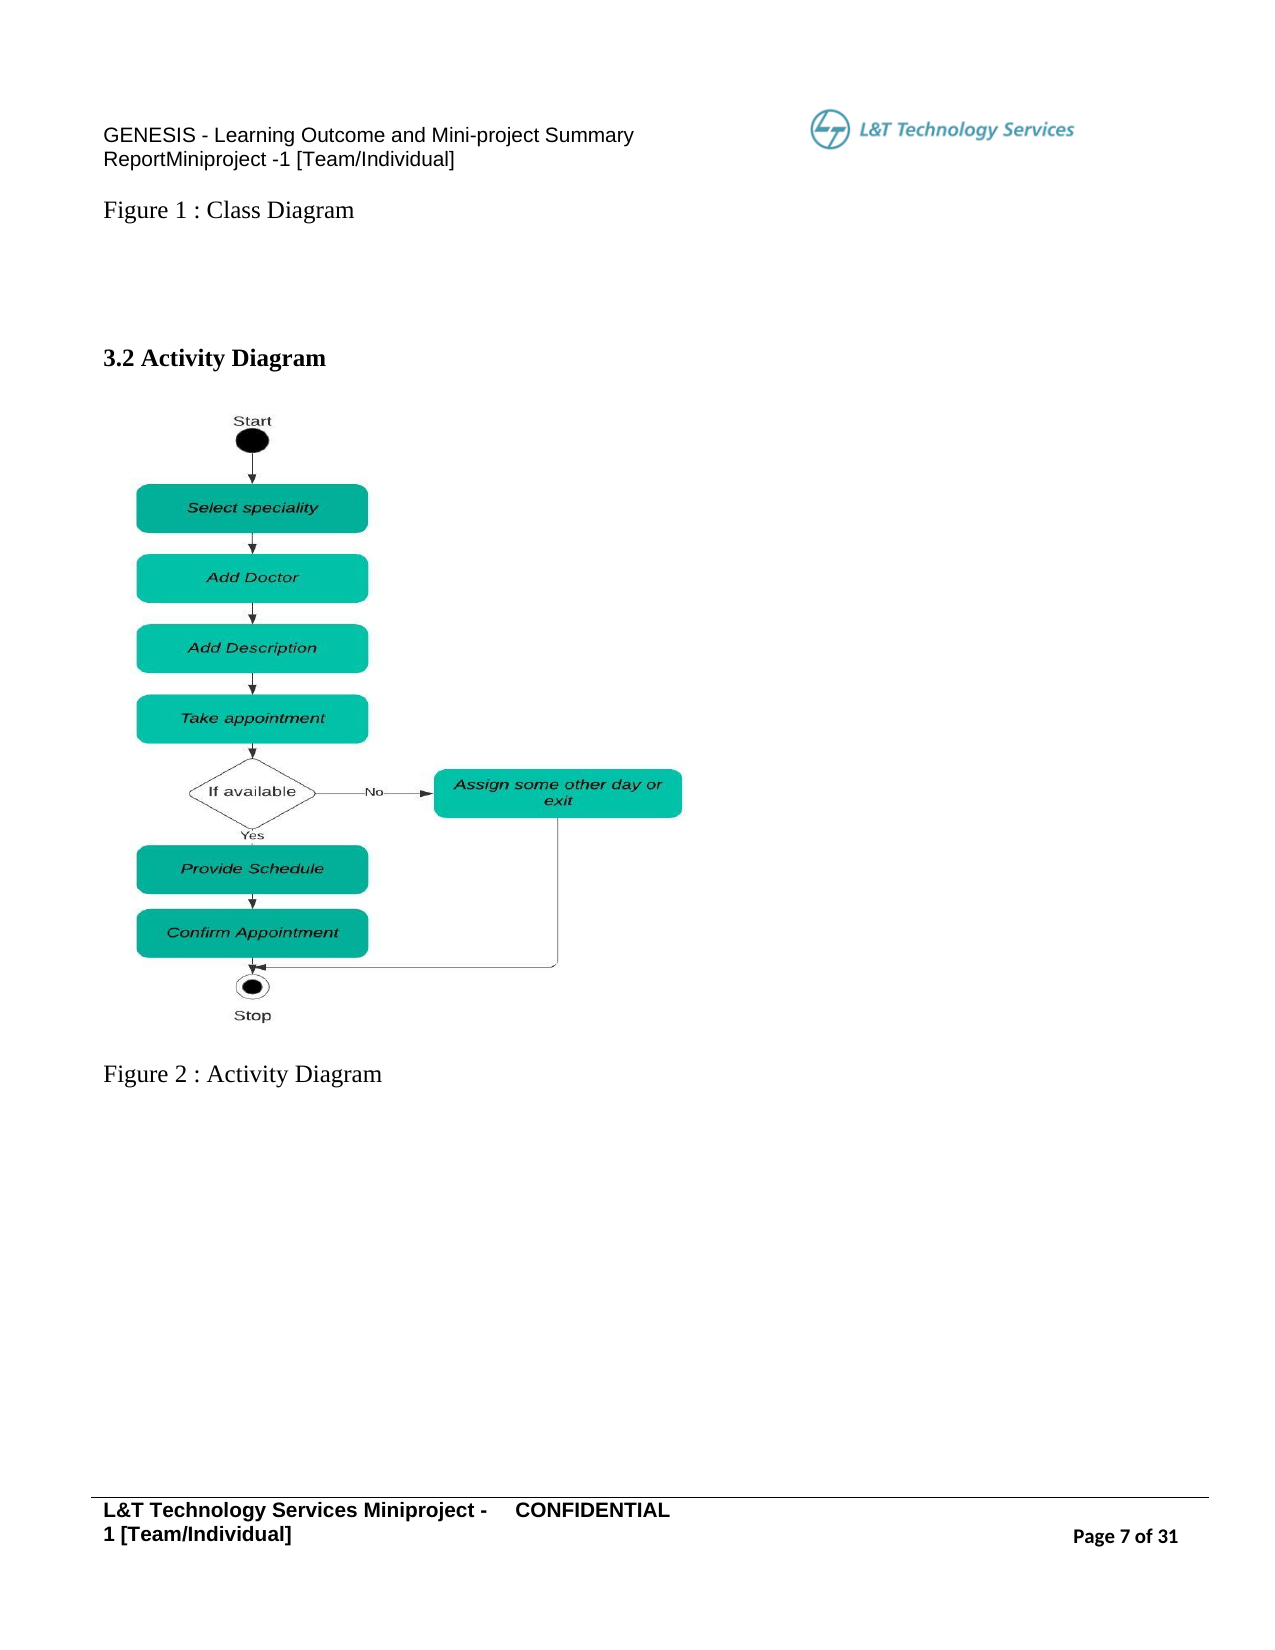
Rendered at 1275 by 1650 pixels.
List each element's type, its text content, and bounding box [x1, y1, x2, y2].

text Figure 1 : Class Diagram [103, 195, 1162, 223]
subtitle 3.2 Activity Diagram [103, 343, 1162, 372]
text Figure 2 : Activity Diagram [103, 1059, 1162, 1088]
picture [808, 98, 1075, 162]
picture [103, 380, 715, 1060]
